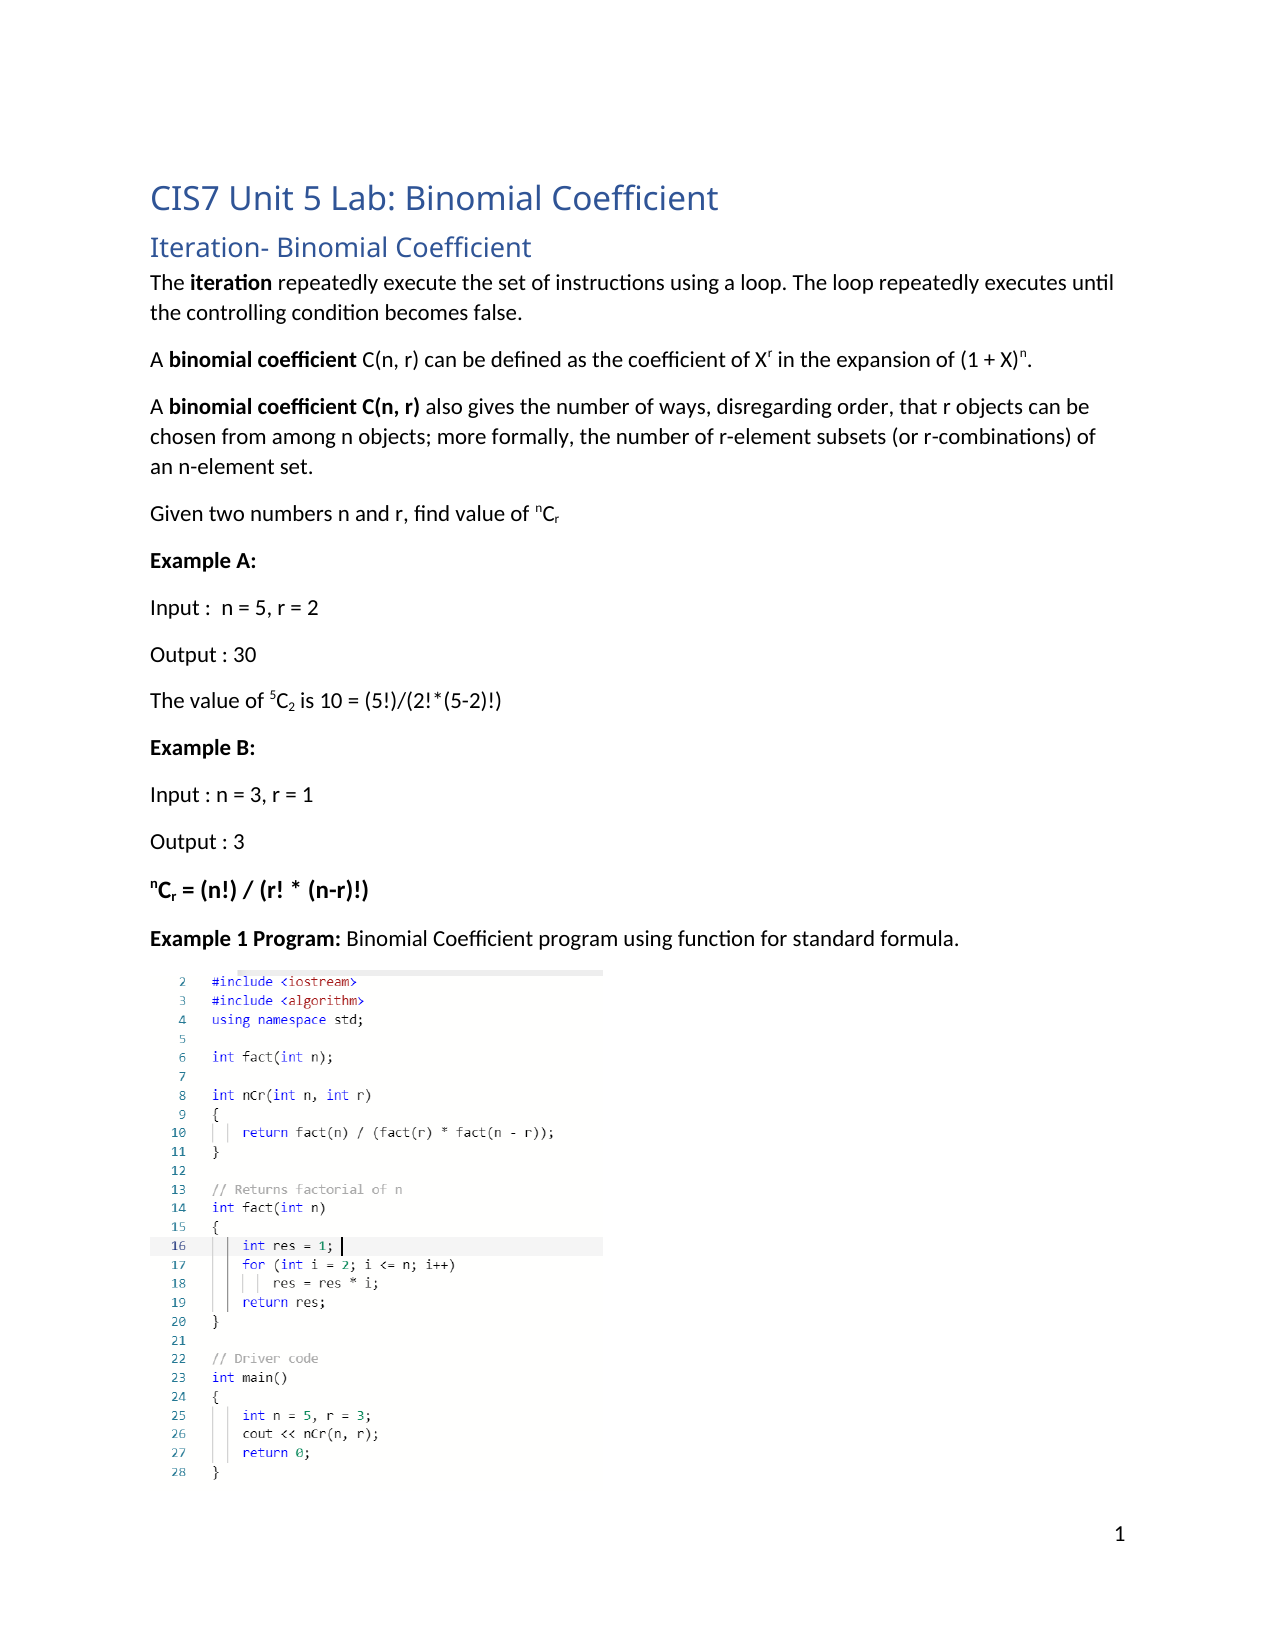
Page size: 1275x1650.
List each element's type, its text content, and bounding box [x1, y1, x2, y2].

subtitle CIS7 Unit 5 Lab: Binomial Coefficient [150, 175, 1125, 220]
text Given two numbers n and r, find value of nCr [150, 499, 1125, 527]
text Input : n = 3, r = 1 [150, 780, 1125, 808]
text Example A: [150, 546, 1125, 574]
text Example 1 Program: Binomial Coefficient program using function for standard formula. [150, 924, 1125, 952]
text Output : 3 [150, 827, 1125, 855]
text Input : n = 5, r = 2 [150, 593, 1125, 621]
text Output : 30 [150, 640, 1125, 668]
text nCr = (n!) / (r! * (n-r)!) [150, 874, 1125, 905]
text A binomial coefficient C(n, r) also gives the number of ways, disregarding order, that r objects can be chosen from among n objects; more formally, the number of r-element subsets (or r-combinations) of an n-element set. [150, 392, 1125, 480]
text A binomial coefficient C(n, r) can be defined as the coefficient of Xr in the expansion of (1 + X)n. [150, 345, 1125, 373]
subtitle Iteration- Binomial Coefficient [150, 228, 1125, 265]
picture [150, 970, 603, 1491]
text The iteration repeatedly execute the set of instructions using a loop. The loop repeatedly executes until the controlling condition becomes false. [150, 268, 1125, 326]
text The value of 5C2 is 10 = (5!)/(2!*(5-2)!) [150, 687, 1125, 715]
text Example B: [150, 733, 1125, 762]
